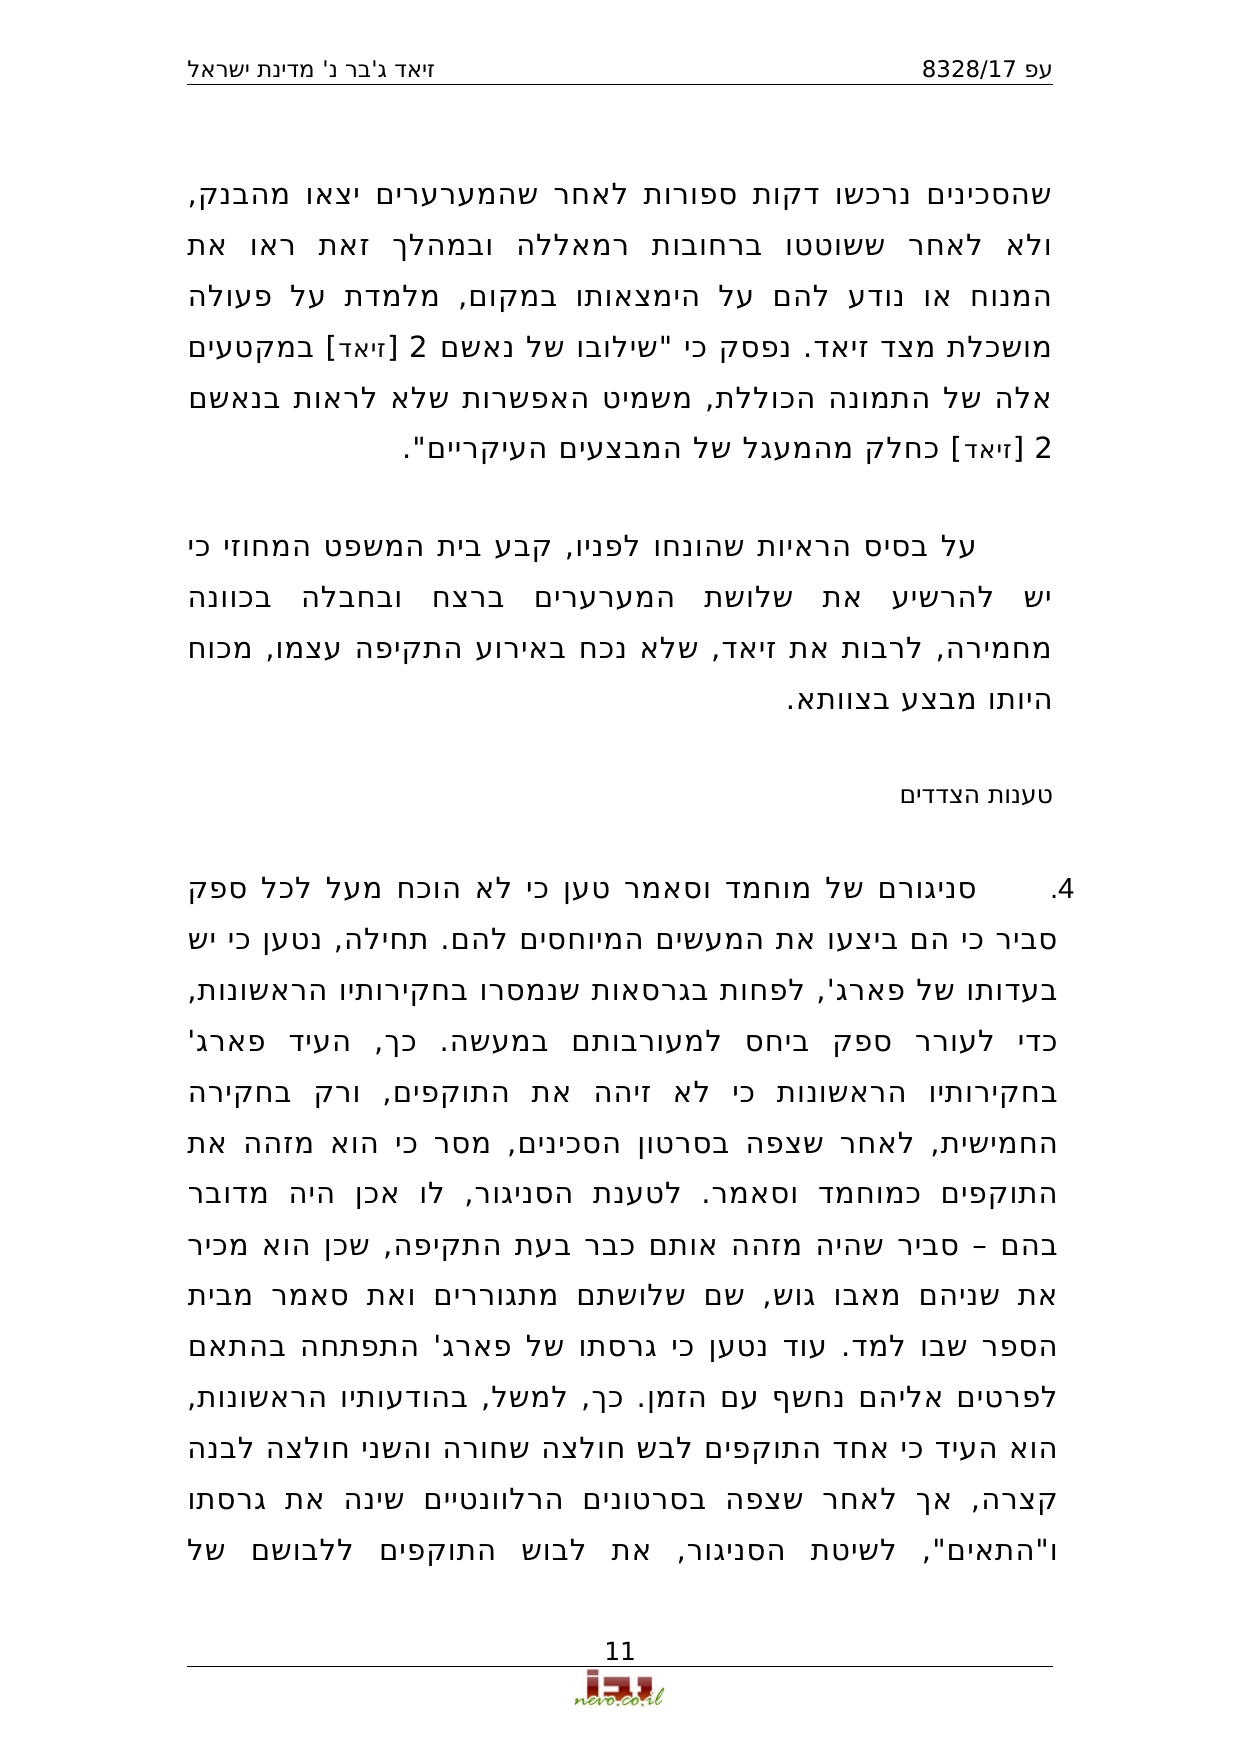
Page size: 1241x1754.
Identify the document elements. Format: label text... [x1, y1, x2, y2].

picture [574, 1669, 666, 1707]
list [187, 871, 1059, 1567]
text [187, 177, 1053, 466]
text על בסיס הראיות שהונחו לפניו, קבע בית המשפט המחוזי כי יש להרשיע את שלושת המערערים ברצח ובחבלה בכוונה מחמירה, לרבות את זיאד, שלא נכח באירוע התקיפה עצמו, מכוח היותו מבצע בצוותא. [187, 530, 1053, 716]
subtitle טענות הצדדים [187, 780, 1053, 809]
